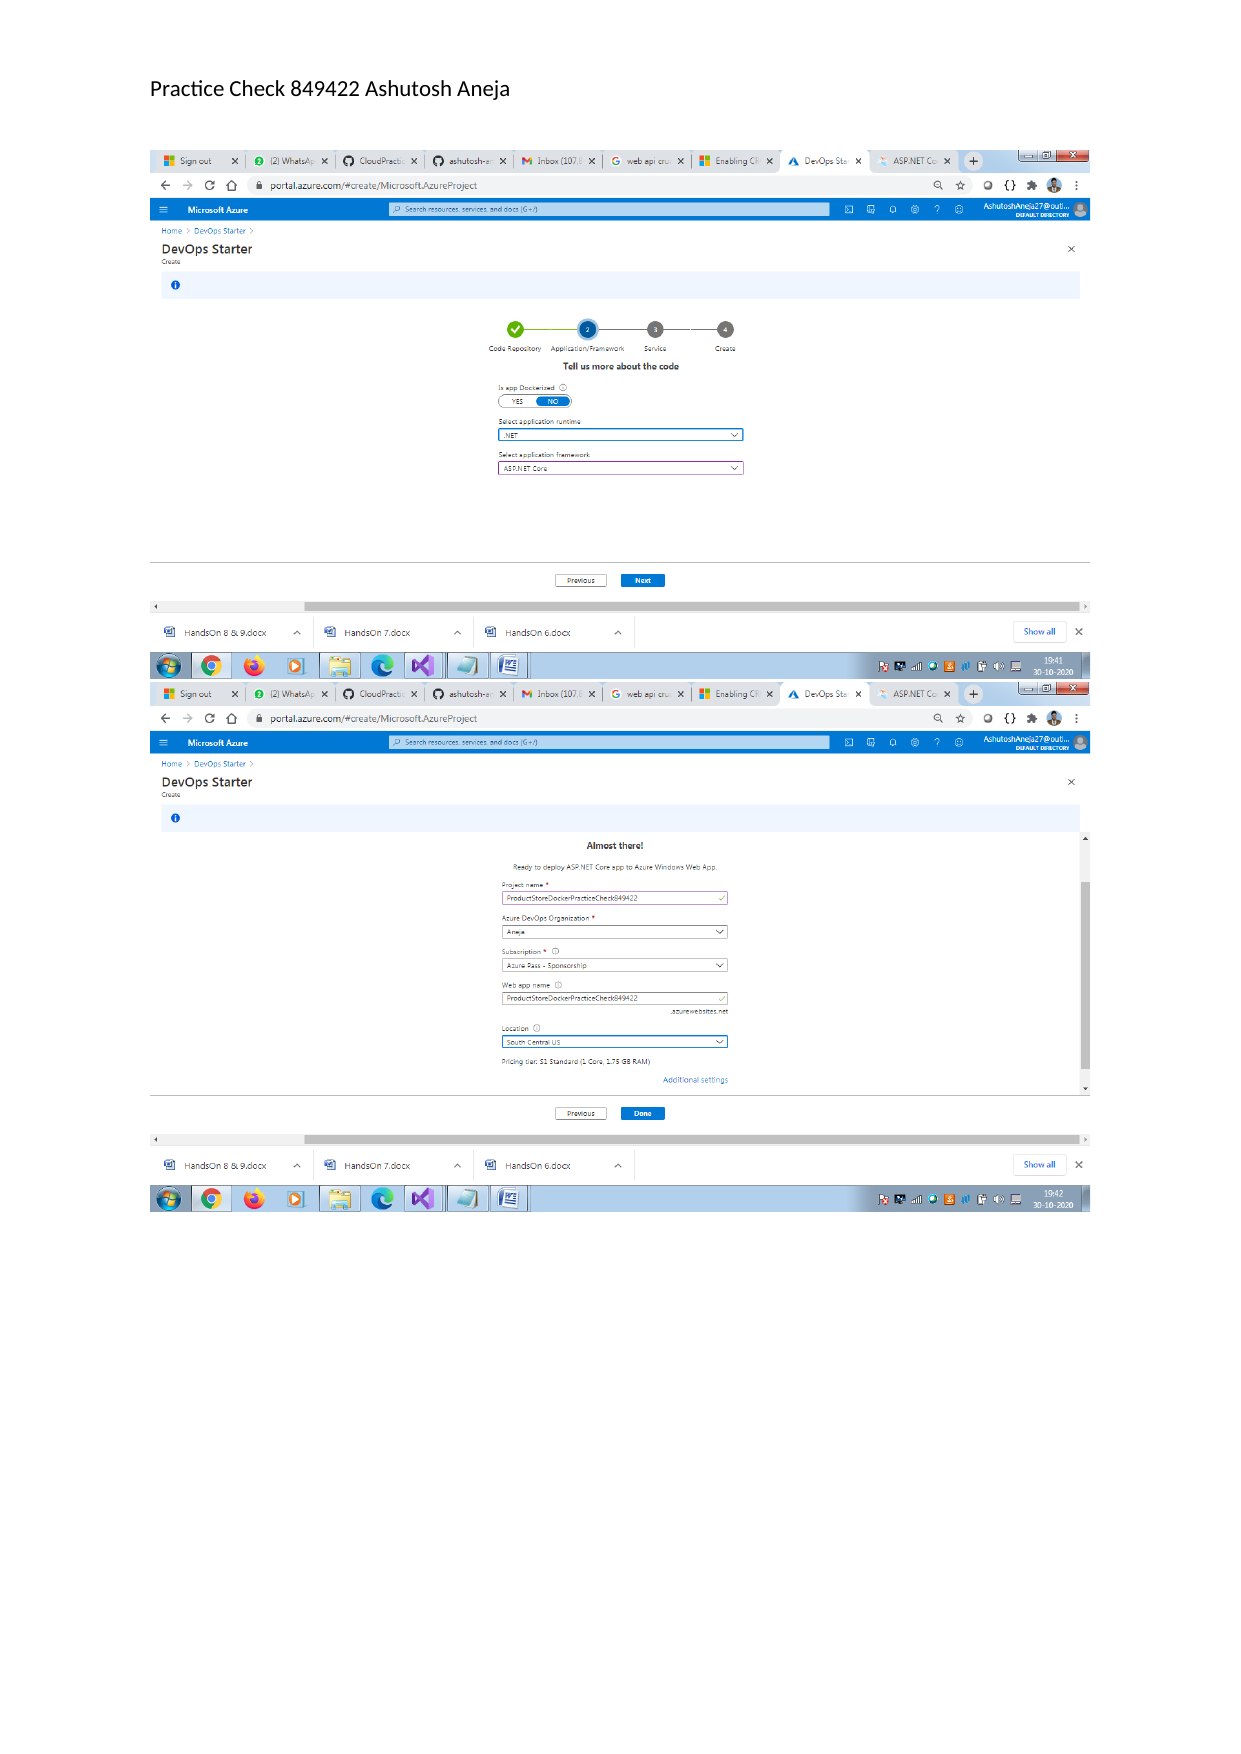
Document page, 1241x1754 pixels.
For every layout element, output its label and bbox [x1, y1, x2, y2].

picture [150, 150, 1091, 679]
picture [150, 682, 1091, 1212]
